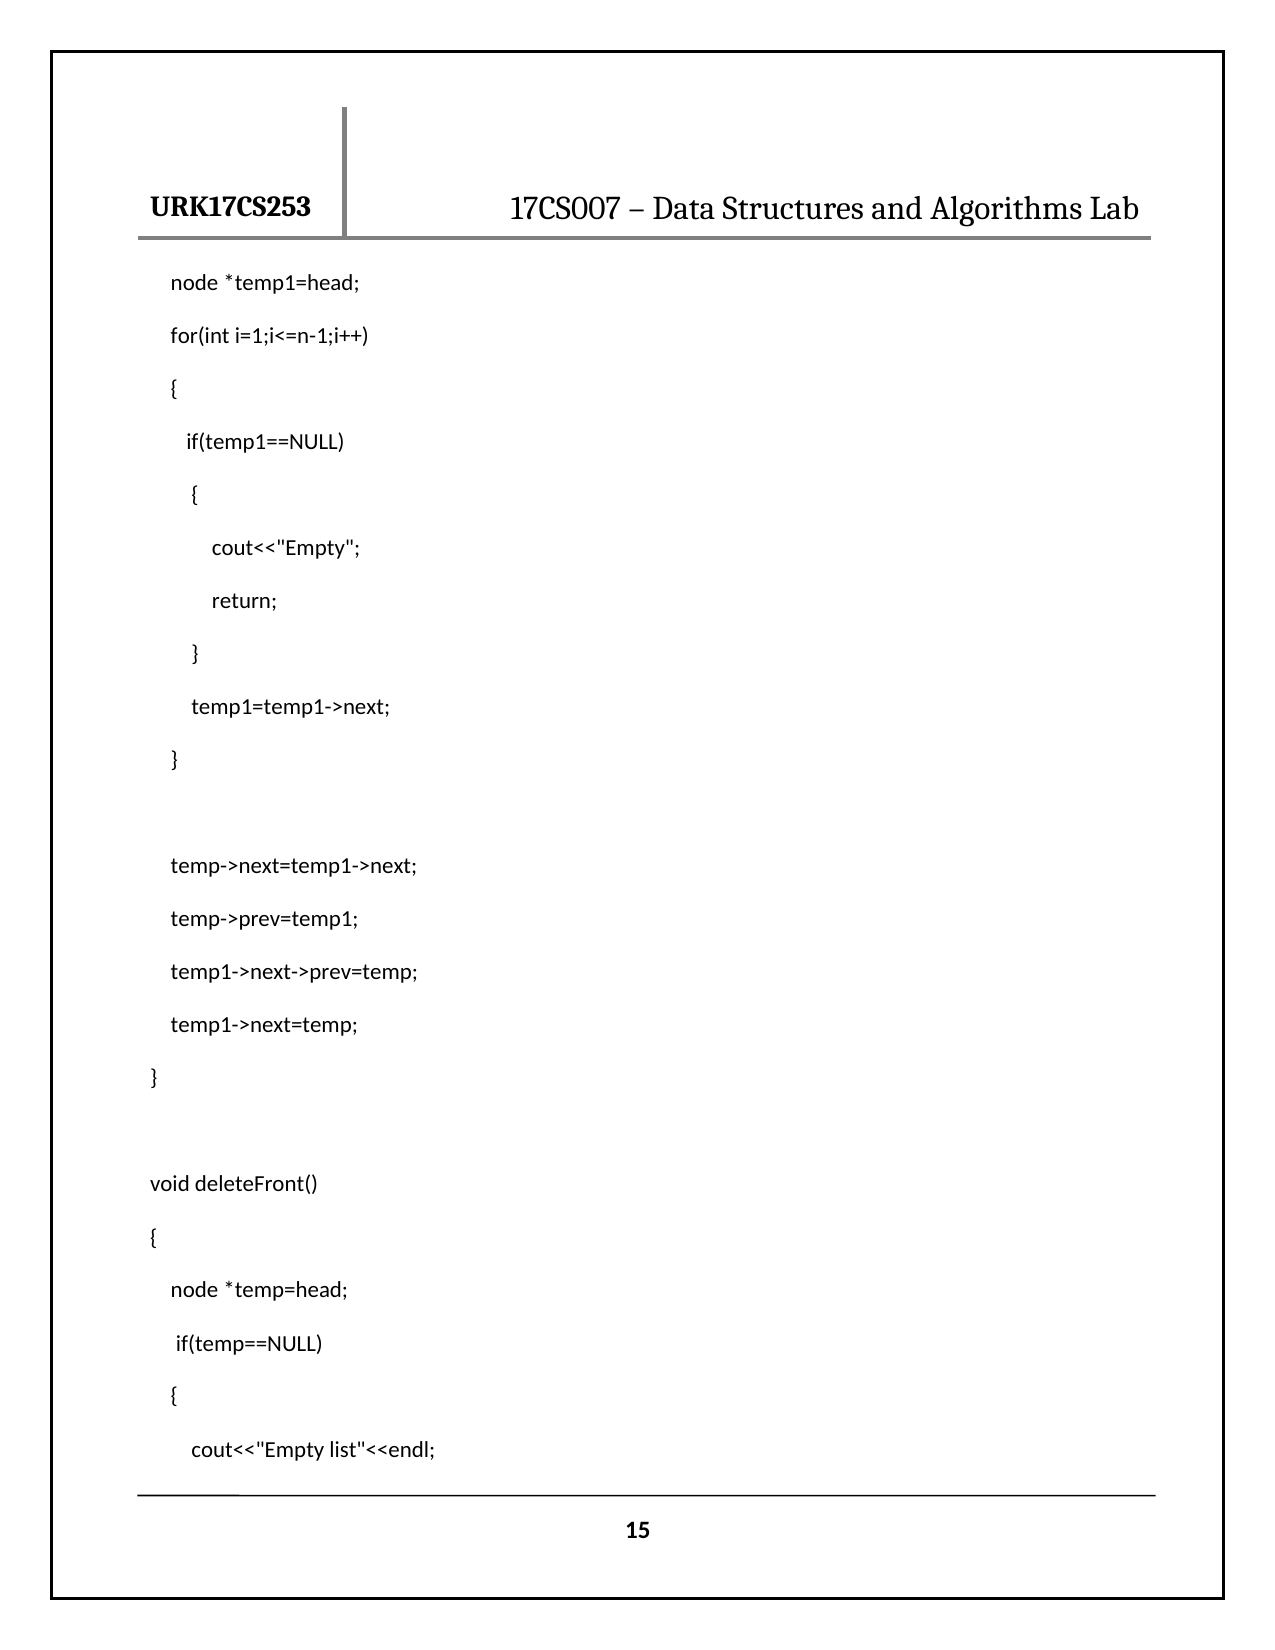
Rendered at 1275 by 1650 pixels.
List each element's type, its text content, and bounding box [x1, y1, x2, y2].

text for(int i=1;i<=n-1;i++) [150, 321, 1125, 349]
text cout<<"Empty"; [150, 533, 1125, 561]
text temp->next=temp1->next; [150, 851, 1125, 879]
text return; [150, 586, 1125, 614]
text temp1=temp1->next; [150, 692, 1125, 720]
text { [150, 1223, 1125, 1251]
text } [150, 745, 1125, 773]
text temp1->next=temp; [150, 1011, 1125, 1038]
text { [150, 1382, 1125, 1410]
text node *temp1=head; [150, 268, 1125, 296]
text cout<<"Empty list"<<endl; [150, 1435, 1125, 1463]
text node *temp=head; [150, 1276, 1125, 1304]
text } [150, 1063, 1125, 1092]
text temp->prev=temp1; [150, 904, 1125, 932]
text { [150, 480, 1125, 508]
text { [150, 374, 1125, 402]
text } [150, 639, 1125, 667]
text void deleteFront() [150, 1169, 1125, 1198]
text temp1->next->prev=temp; [150, 957, 1125, 986]
text if(temp==NULL) [150, 1329, 1125, 1357]
text if(temp1==NULL) [150, 427, 1125, 455]
